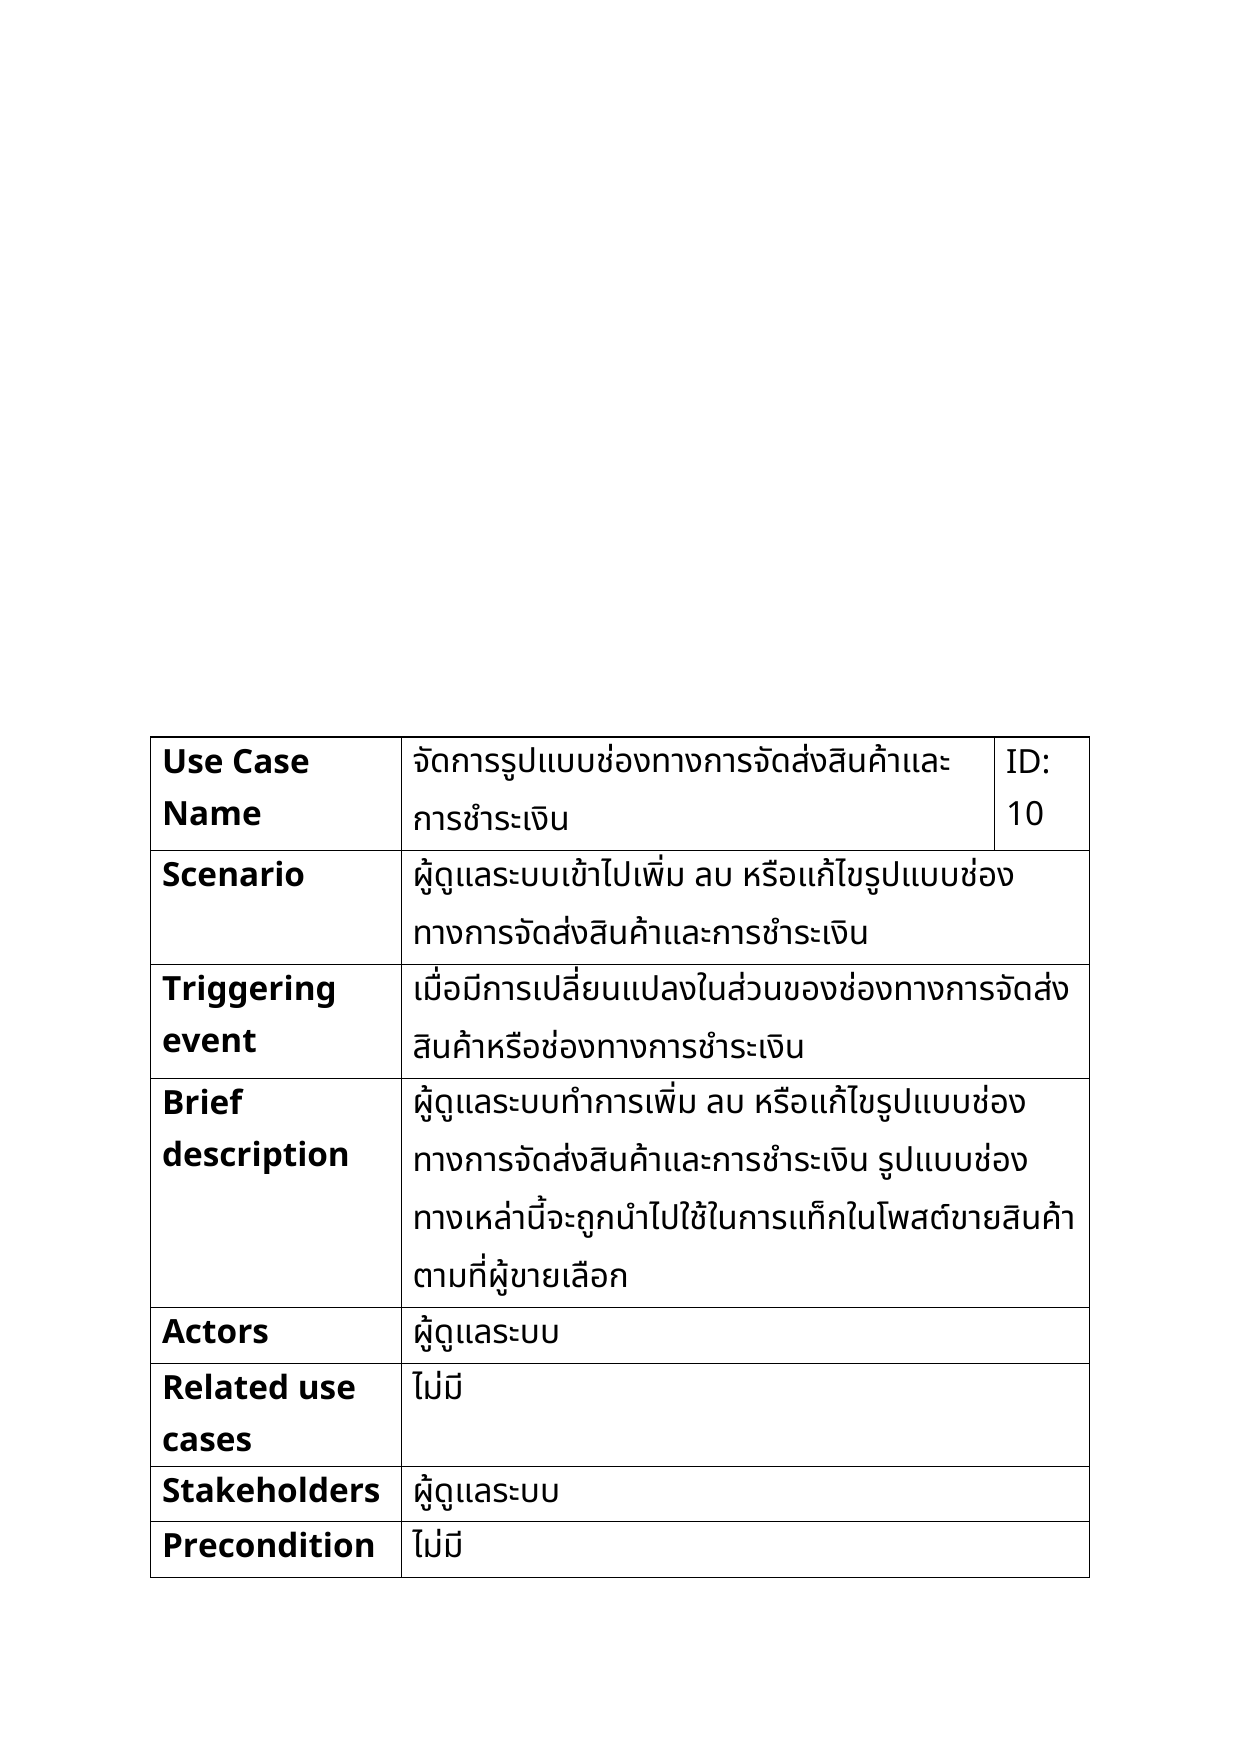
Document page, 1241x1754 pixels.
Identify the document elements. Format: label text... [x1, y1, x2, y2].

table_cell Actors [151, 1308, 401, 1363]
table_cell Scenario [151, 851, 401, 964]
table_cell Related use cases [151, 1364, 401, 1466]
table_cell ผู้ดูแลระบบเข้าไปเพิ่ม ลบ หรือแก้ไขรูปแบบช่องทางการจัดส่งสินค้าและการชำระเงิน [402, 851, 1089, 964]
table_cell Stakeholders [151, 1467, 401, 1521]
table_cell ผู้ดูแลระบบทำการเพิ่ม ลบ หรือแก้ไขรูปแบบช่องทางการจัดส่งสินค้าและการชำระเงิน รูปแบบช่องทางเหล่านี้จะถูกนำไปใช้ในการแท็กในโพสต์ขายสินค้าตามที่ผู้ขายเลือก [402, 1079, 1089, 1307]
table_cell Triggering event [151, 965, 401, 1077]
table_cell Preconditions [151, 1522, 401, 1577]
table_cell ผู้ดูแลระบบ [402, 1467, 1089, 1521]
table_cell ผู้ดูแลระบบ [402, 1308, 1089, 1363]
table_header จัดการรูปแบบช่องทางการจัดส่งสินค้าและการชำระเงิน [402, 738, 994, 850]
table_cell ไม่มี [402, 1522, 1089, 1577]
table_cell Brief description [151, 1079, 401, 1307]
table_cell เมื่อมีการเปลี่ยนแปลงในส่วนของช่องทางการจัดส่งสินค้าหรือช่องทางการชำระเงิน [402, 965, 1089, 1077]
table_header ID: 10 [995, 738, 1089, 850]
table_header Use Case Name [151, 738, 401, 850]
table_cell ไม่มี [402, 1364, 1089, 1466]
